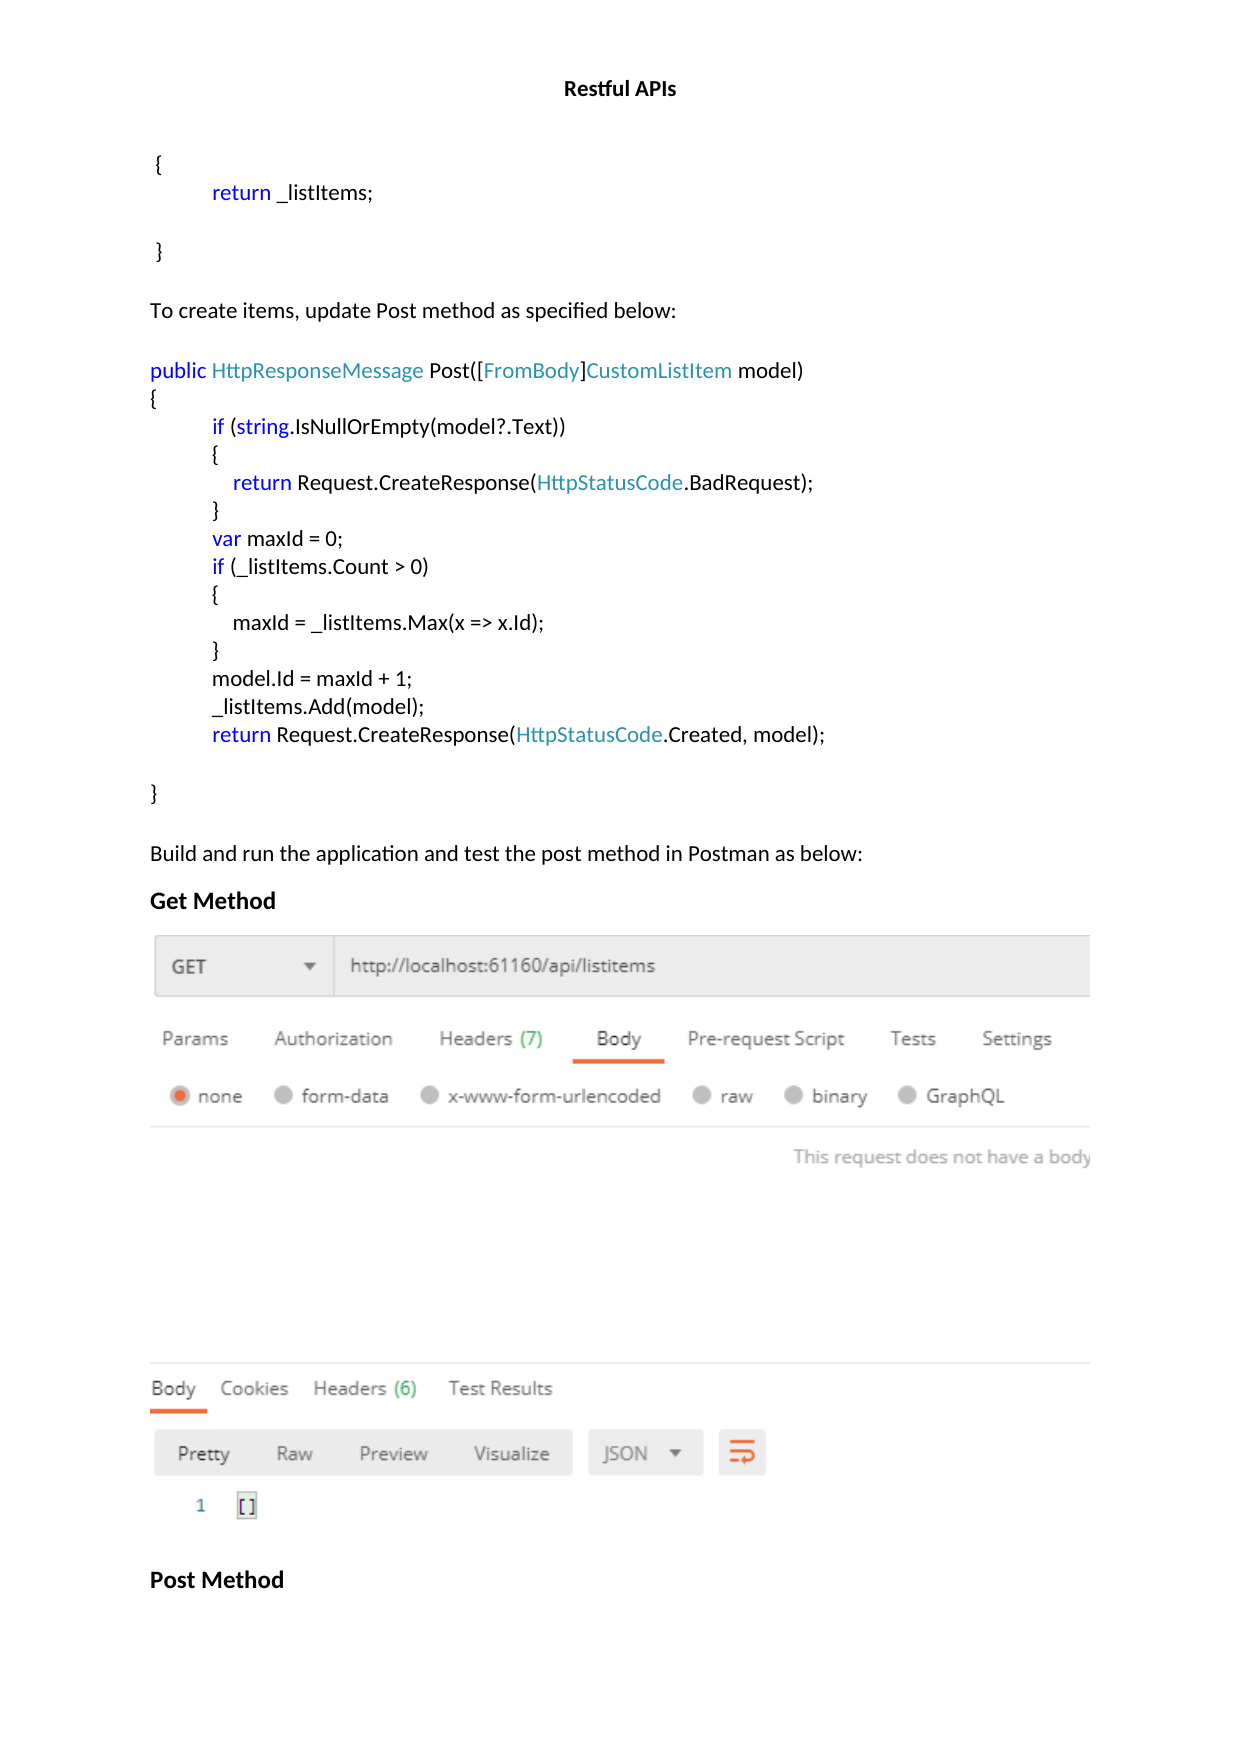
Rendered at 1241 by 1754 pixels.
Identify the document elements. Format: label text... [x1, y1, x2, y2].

text var maxId = 0; [150, 524, 1090, 552]
text Get Method [150, 886, 1090, 916]
text { [150, 150, 1090, 178]
text _listItems.Add(model); [150, 692, 1090, 720]
text Post Method [150, 1565, 1090, 1595]
text To create items, update Post method as specified below: [150, 297, 1090, 324]
text { [150, 440, 1090, 468]
text } [150, 636, 1090, 664]
text maxId = _listItems.Max(x => x.Id); [150, 608, 1090, 636]
text Build and run the application and test the post method in Postman as below: [150, 839, 1090, 867]
text return Request.CreateResponse(HttpStatusCode.BadRequest); [150, 468, 1090, 496]
text model.Id = maxId + 1; [150, 664, 1090, 692]
text } [150, 779, 1090, 807]
text } [150, 496, 1090, 524]
text } [150, 237, 1090, 265]
text public HttpResponseMessage Post([FromBody]CustomListItem model) [150, 356, 1090, 384]
picture [150, 935, 1091, 1546]
text if (string.IsNullOrEmpty(model?.Text)) [150, 412, 1090, 440]
text return Request.CreateResponse(HttpStatusCode.Created, model); [150, 720, 1090, 748]
text return _listItems; [150, 178, 1090, 206]
text { [150, 384, 1090, 412]
text { [150, 580, 1090, 608]
text if (_listItems.Count > 0) [150, 552, 1090, 580]
